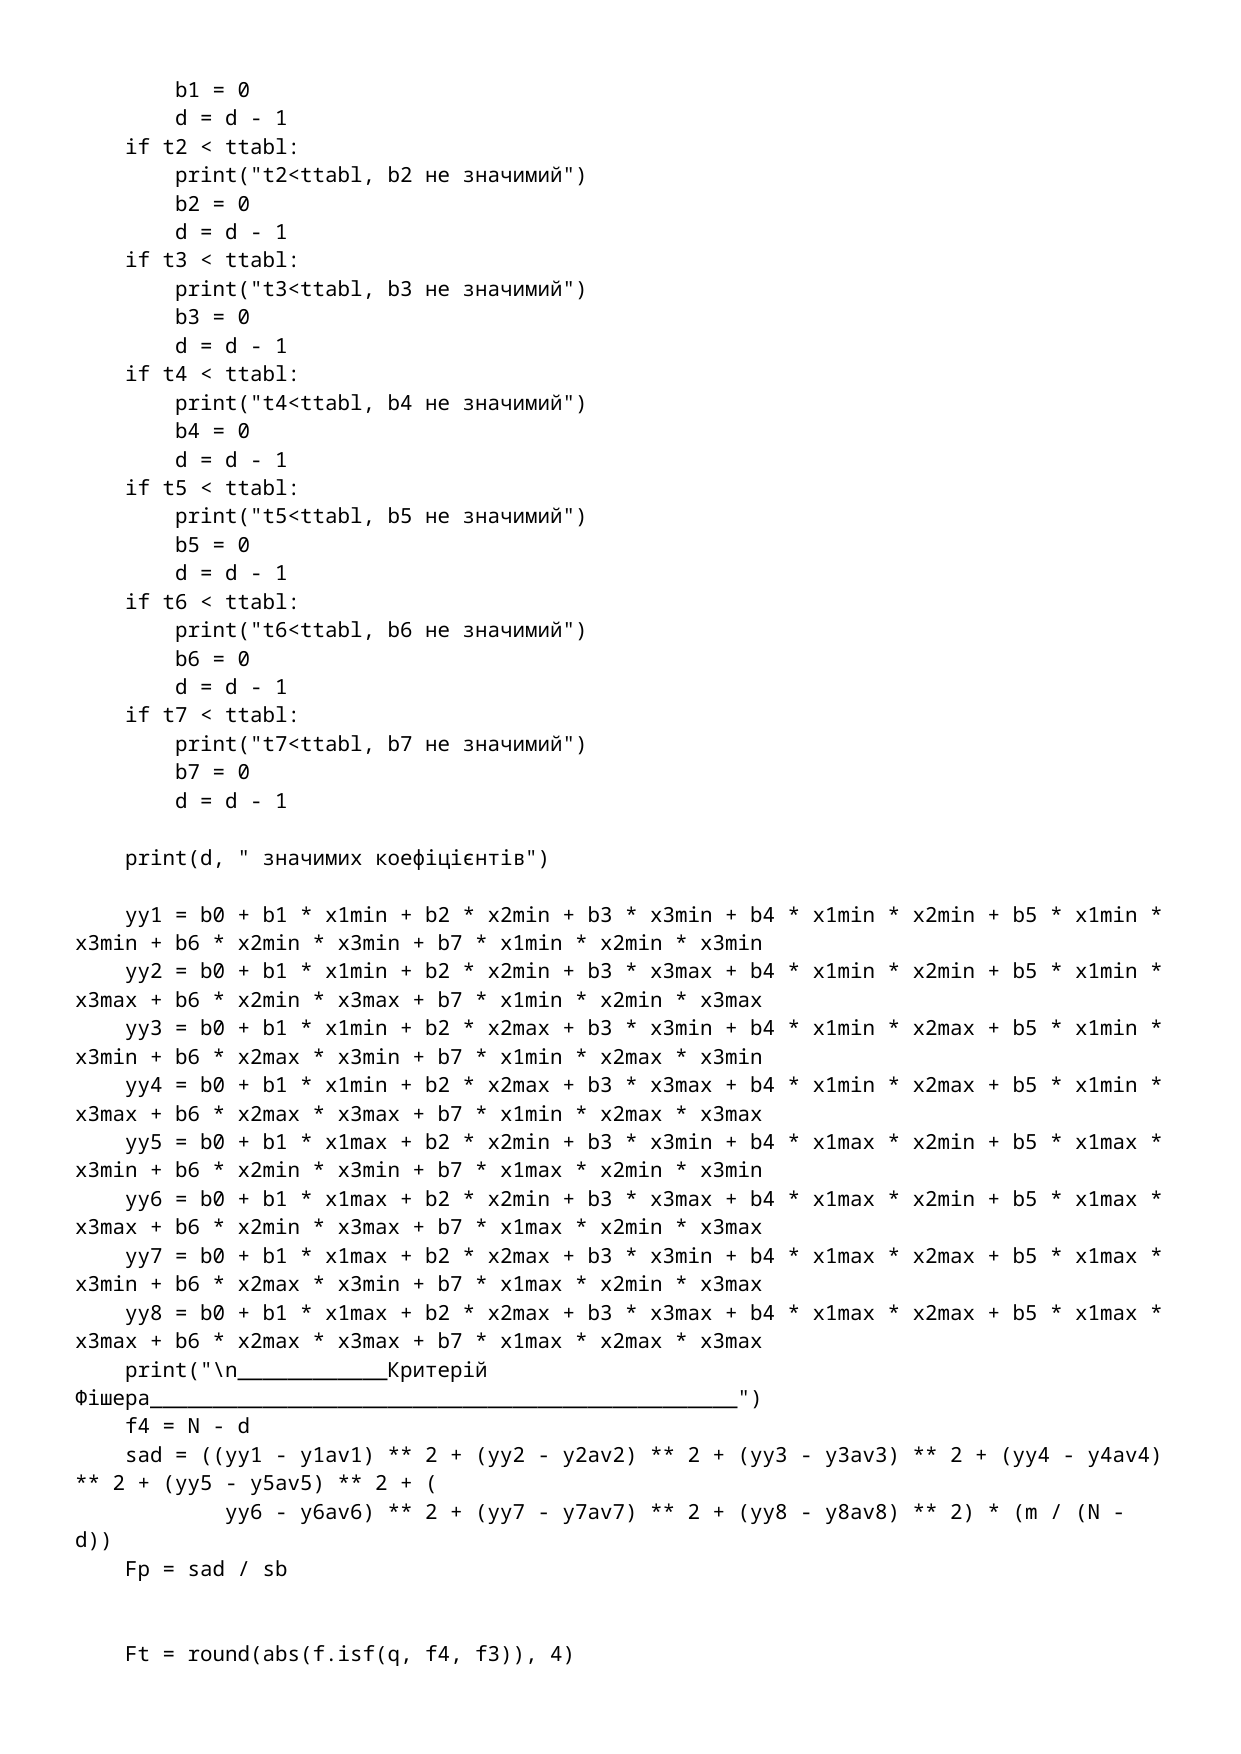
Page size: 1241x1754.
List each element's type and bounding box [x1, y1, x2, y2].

text [75, 75, 1165, 1667]
